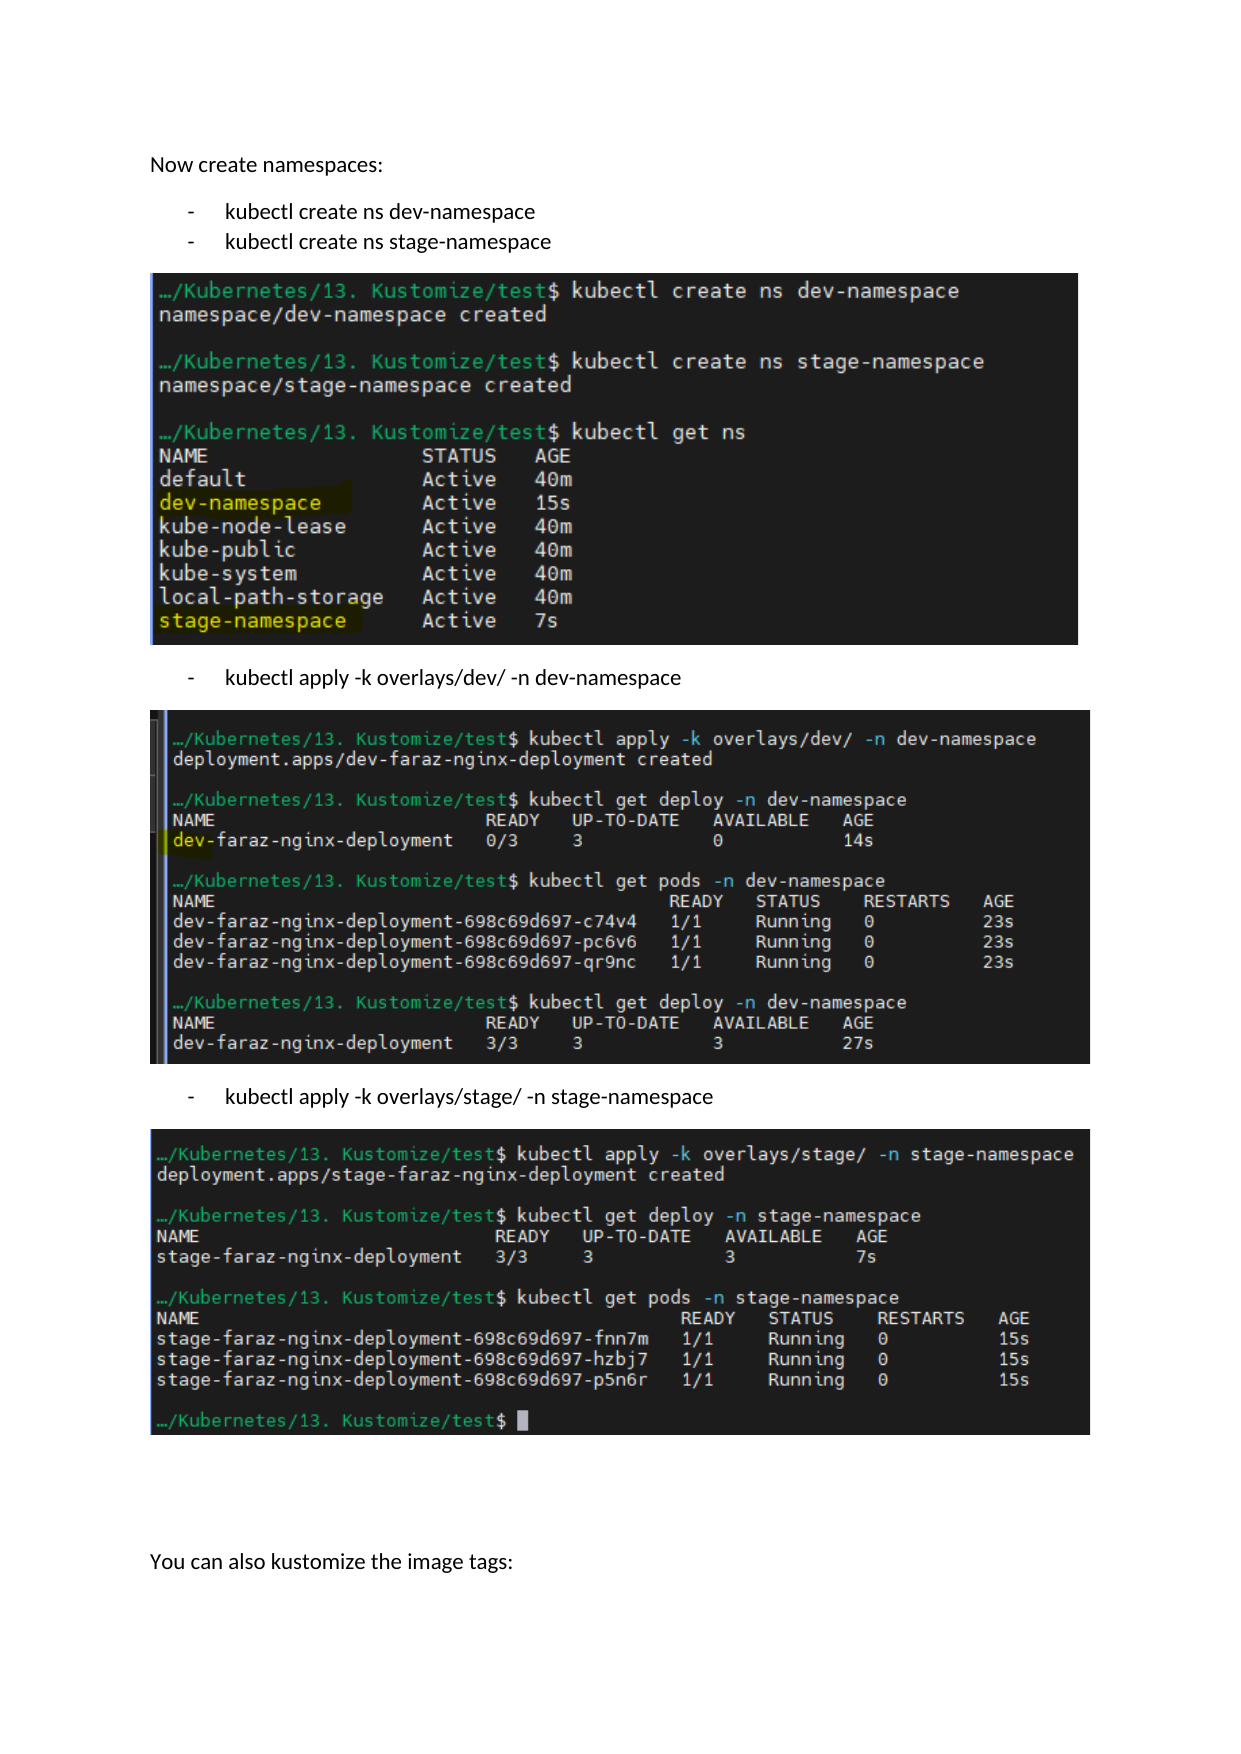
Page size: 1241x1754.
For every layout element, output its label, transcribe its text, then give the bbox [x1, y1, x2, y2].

picture [150, 1129, 1091, 1435]
list kubectl apply -k overlays/stage/ -n stage-namespace [187, 1082, 1090, 1110]
list kubectl create ns dev-namespace [187, 197, 1090, 225]
list kubectl apply -k overlays/dev/ -n dev-namespace [187, 663, 1090, 691]
picture [150, 273, 1079, 645]
list kubectl create ns stage-namespace [187, 227, 1090, 255]
text You can also kustomize the image tags: [150, 1547, 1090, 1576]
picture [150, 710, 1091, 1064]
text Now create namespaces: [150, 150, 1090, 178]
